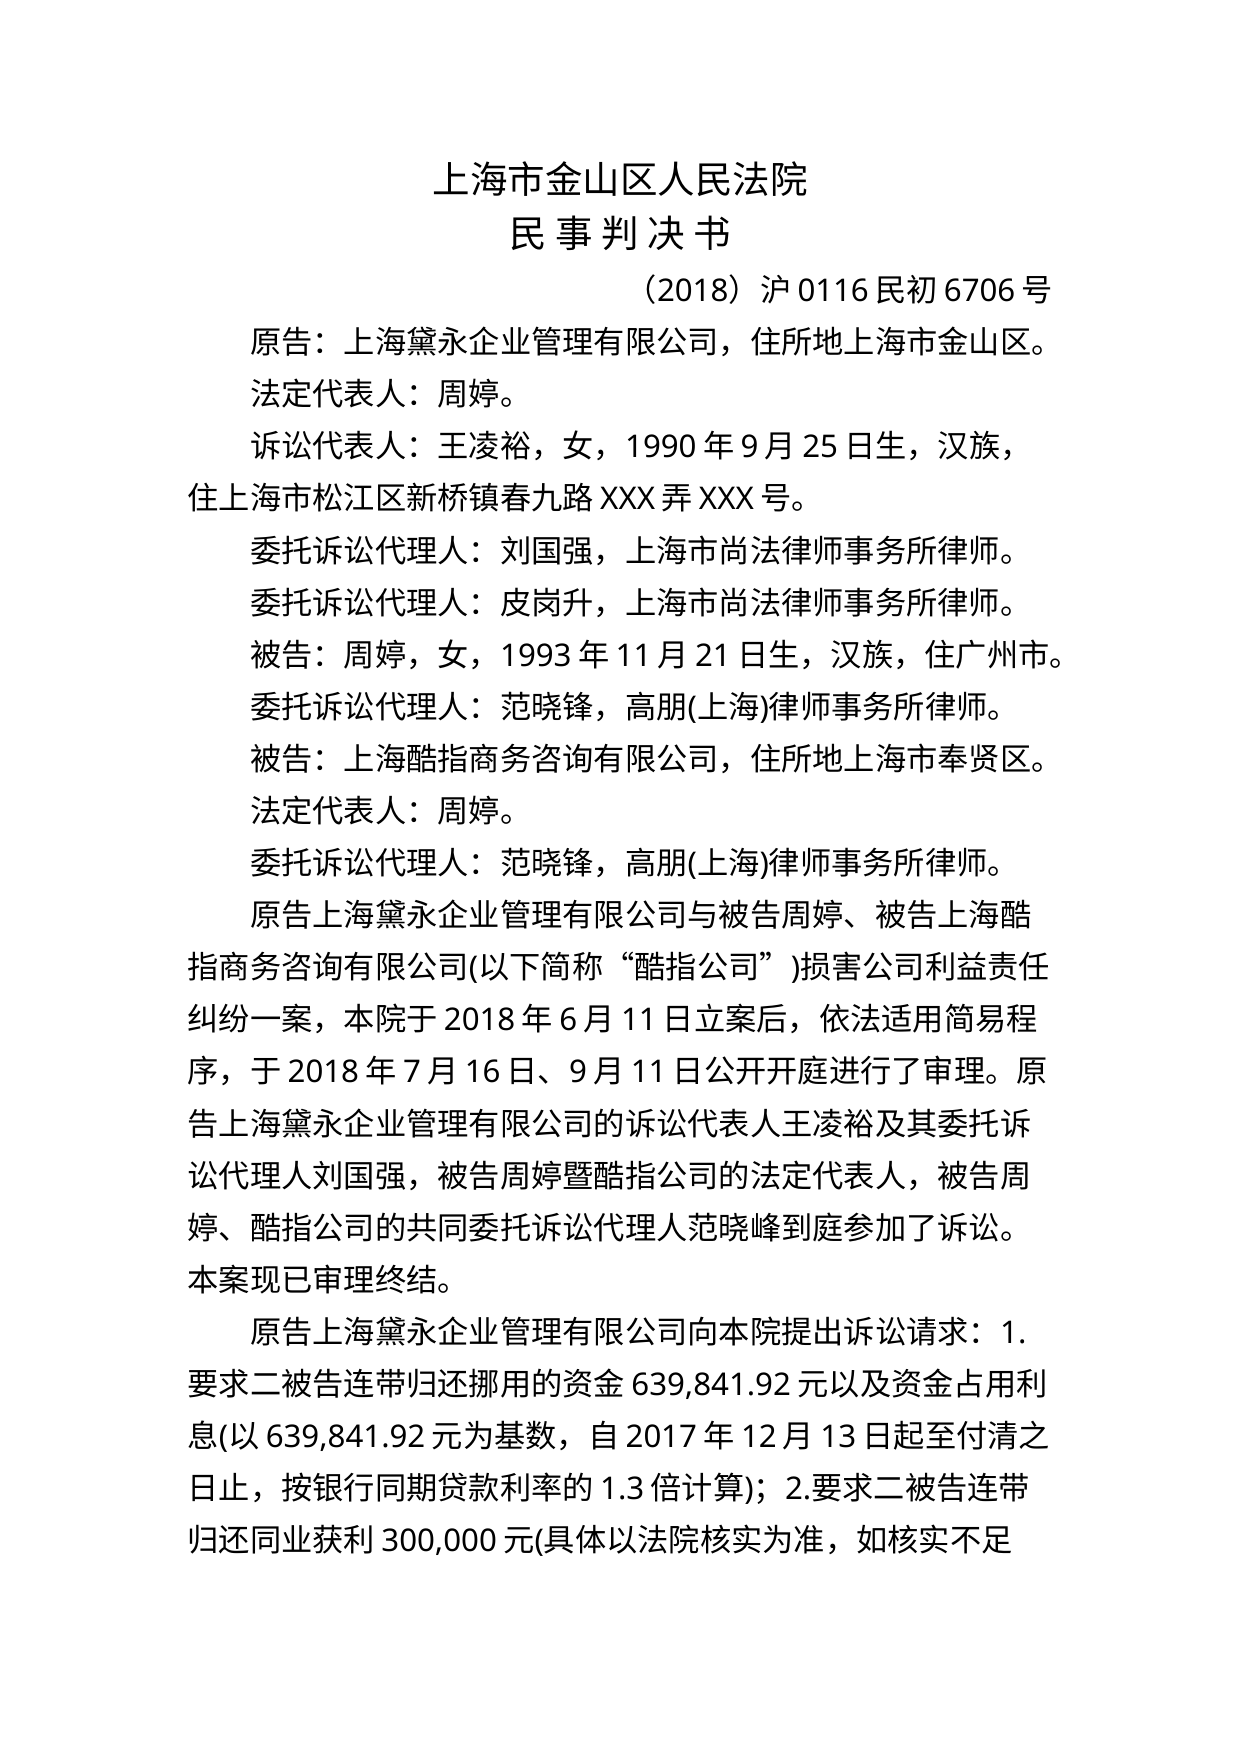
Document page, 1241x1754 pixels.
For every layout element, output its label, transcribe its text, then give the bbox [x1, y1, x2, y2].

text 民 事 判 决 书 [187, 204, 1053, 258]
text 委托诉讼代理人：皮岗升，上海市尚法律师事务所律师。 [187, 571, 1053, 623]
text 委托诉讼代理人：范晓锋，高朋(上海)律师事务所律师。 [187, 675, 1053, 727]
text 上海市金山区人民法院 [187, 150, 1053, 204]
text 被告：上海酷指商务咨询有限公司，住所地上海市奉贤区。 [187, 727, 1053, 779]
text 法定代表人：周婷。 [187, 363, 1053, 415]
text 原告上海黛永企业管理有限公司与被告周婷、被告上海酷指商务咨询有限公司(以下简称“酷指公司”)损害公司利益责任纠纷一案，本院于2018年6月11日立案后，依法适用简易程序，于2018年7月16日、9月11日公开开庭进行了审理。原告上海黛永企业管理有限公司的诉讼代表人王凌裕及其委托诉讼代理人刘国强，被告周婷暨酷指公司的法定代表人，被告周婷、酷指公司的共同委托诉讼代理人范晓峰到庭参加了诉讼。本案现已审理终结。 [187, 883, 1053, 1300]
text 诉讼代表人：王凌裕，女，1990年9月25日生，汉族，住上海市松江区新桥镇春九路XXX弄XXX号。 [187, 415, 1053, 519]
text （2018）沪0116民初6706号 [187, 258, 1053, 311]
text 法定代表人：周婷。 [187, 779, 1053, 831]
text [187, 1300, 1053, 1561]
text 委托诉讼代理人：范晓锋，高朋(上海)律师事务所律师。 [187, 831, 1053, 883]
text 委托诉讼代理人：刘国强，上海市尚法律师事务所律师。 [187, 519, 1053, 571]
text 原告：上海黛永企业管理有限公司，住所地上海市金山区。 [187, 311, 1053, 363]
text 被告：周婷，女，1993年11月21日生，汉族，住广州市。 [187, 623, 1053, 675]
